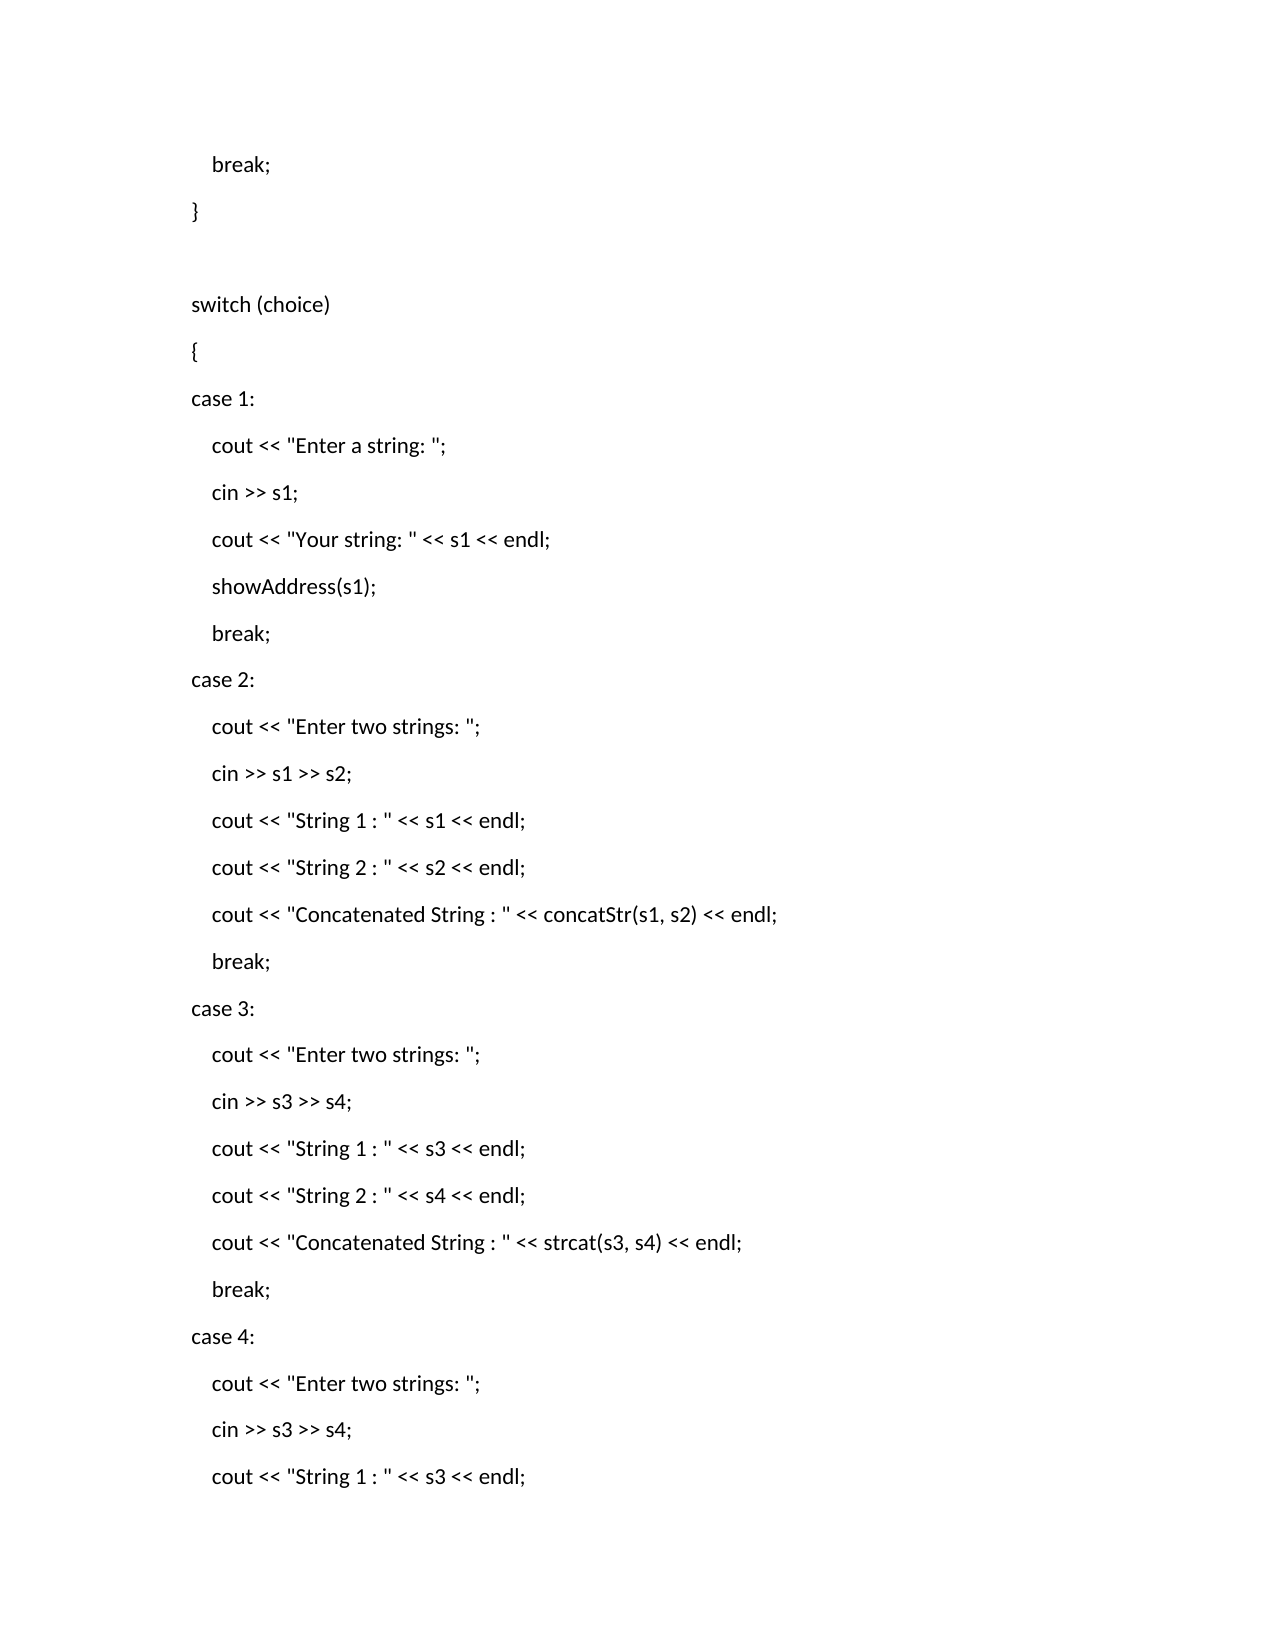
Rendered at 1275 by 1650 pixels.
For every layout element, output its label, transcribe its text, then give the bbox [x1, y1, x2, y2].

text break; [150, 1275, 1125, 1303]
text cout << "Concatenated String : " << strcat(s3, s4) << endl; [150, 1228, 1125, 1256]
text cin >> s3 >> s4; [150, 1087, 1125, 1116]
text break; [150, 947, 1125, 975]
text case 3: [150, 994, 1125, 1022]
text cout << "String 1 : " << s3 << endl; [150, 1462, 1125, 1491]
text cin >> s1 >> s2; [150, 759, 1125, 787]
text break; [150, 619, 1125, 647]
text case 4: [150, 1322, 1125, 1350]
text { [150, 337, 1125, 366]
text cout << "String 2 : " << s4 << endl; [150, 1181, 1125, 1209]
text cout << "Your string: " << s1 << endl; [150, 525, 1125, 553]
text cout << "Enter two strings: "; [150, 1369, 1125, 1397]
text showAddress(s1); [150, 572, 1125, 600]
text case 2: [150, 666, 1125, 694]
text break; [150, 150, 1125, 178]
text } [150, 197, 1125, 225]
text cout << "Enter two strings: "; [150, 1041, 1125, 1069]
text cin >> s1; [150, 478, 1125, 506]
text cout << "Enter a string: "; [150, 431, 1125, 459]
text cout << "String 2 : " << s2 << endl; [150, 853, 1125, 881]
text cout << "Enter two strings: "; [150, 712, 1125, 741]
text switch (choice) [150, 291, 1125, 319]
text cin >> s3 >> s4; [150, 1416, 1125, 1444]
text case 1: [150, 384, 1125, 412]
text cout << "String 1 : " << s3 << endl; [150, 1134, 1125, 1162]
text cout << "Concatenated String : " << concatStr(s1, s2) << endl; [150, 900, 1125, 928]
text cout << "String 1 : " << s1 << endl; [150, 806, 1125, 834]
